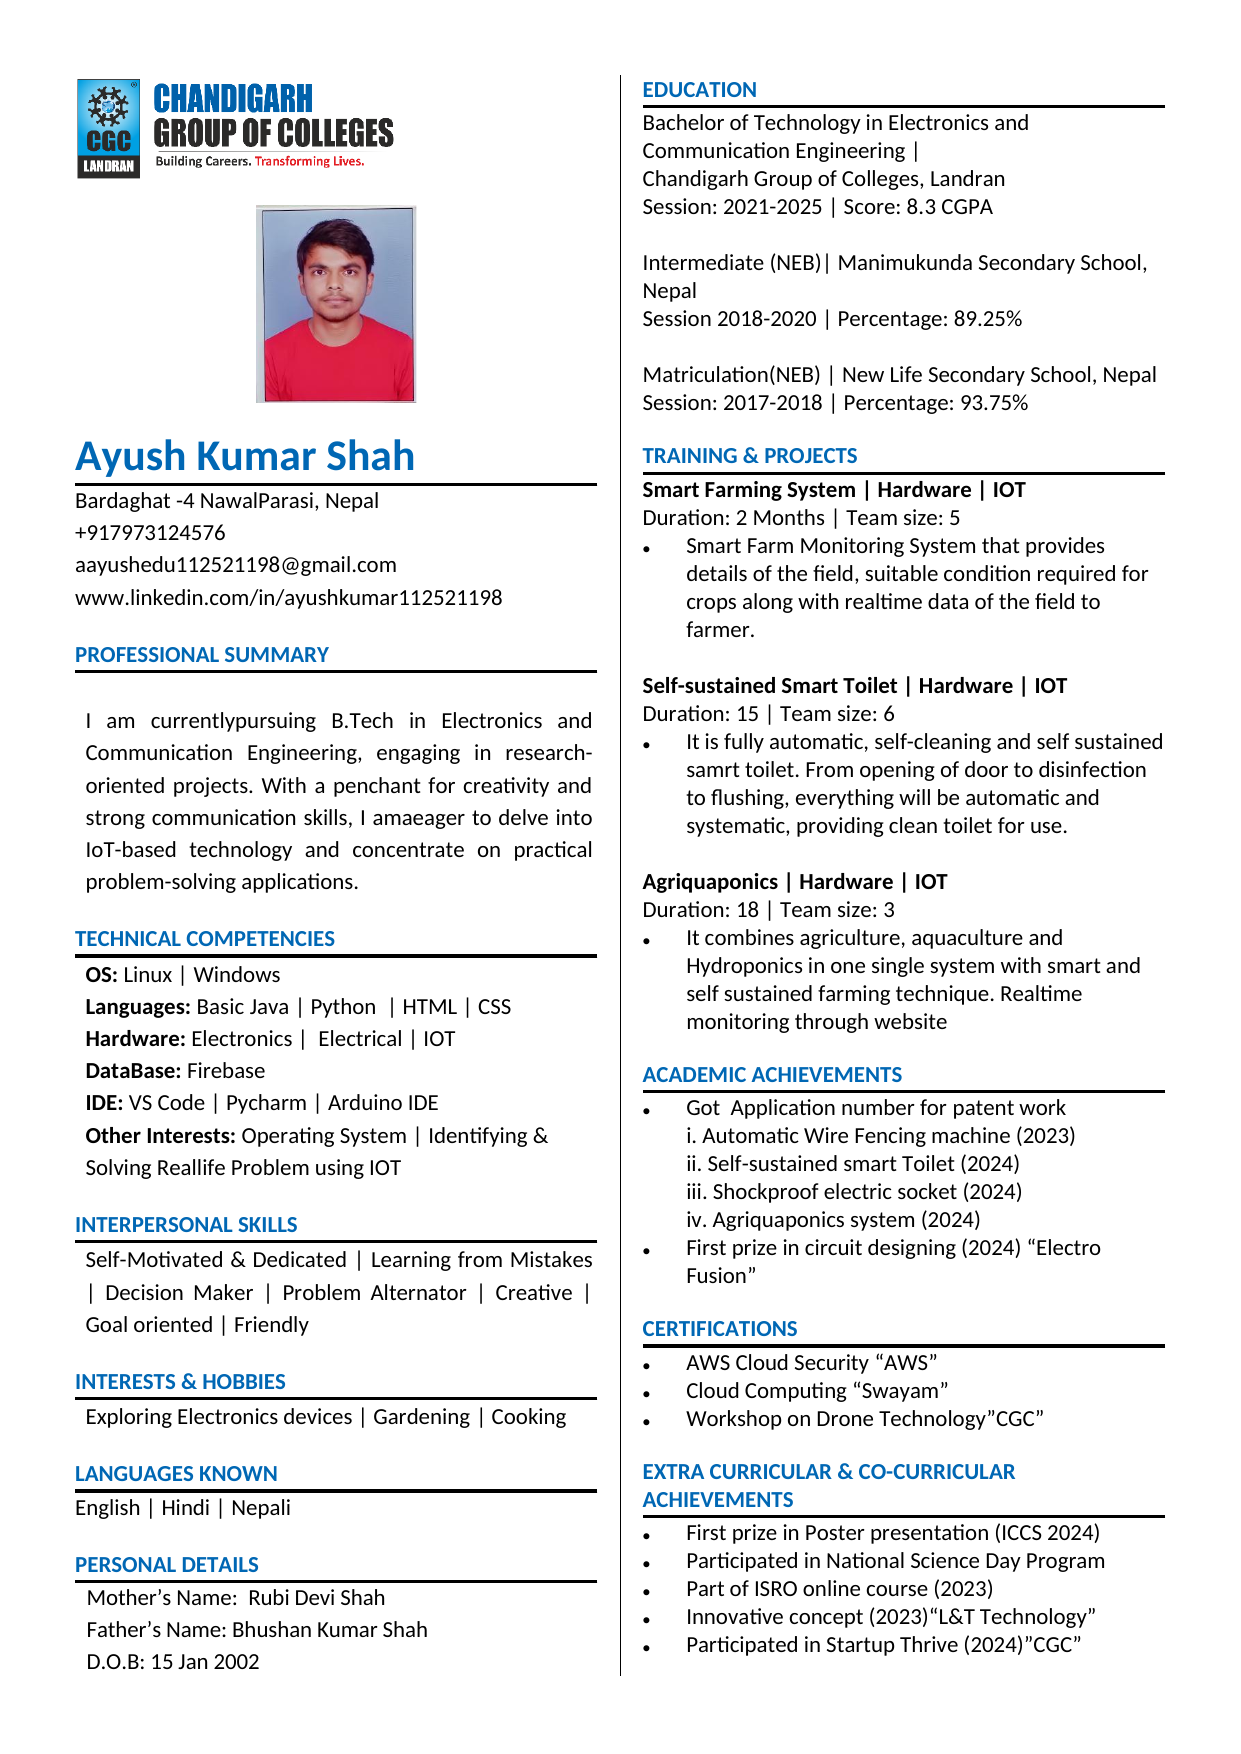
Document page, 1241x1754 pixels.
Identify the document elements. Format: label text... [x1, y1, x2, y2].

text English | Hindi | Nepali [75, 1493, 597, 1521]
text OS: Linux | Windows Languages: Basic Java | Python | HTML | CSS Hardware: Electronics | Electrical | IOT DataBase: Firebase IDE: VS Code | Pycharm | Arduino IDE Other Interests: Operating System | Identifying & Solving Reallife Problem using IOT [85, 960, 597, 1181]
list AWS Cloud Security “AWS” [642, 1348, 1165, 1376]
list It combines agriculture, aquaculture and Hydroponics in one single system with smart and self sustained farming technique. Realtime monitoring through website [642, 923, 1165, 1035]
text Session 2018-2020 | Percentage: 89.25% [642, 304, 1165, 360]
text Session: 2017-2018 | Percentage: 93.75% [642, 388, 1165, 416]
text Bachelor of Technology in Electronics and Communication Engineering | Chandigarh Group of Colleges, Landran [642, 108, 1165, 192]
text Father’s Name: Bhushan Kumar Shah [75, 1615, 597, 1643]
list Cloud Computing “Swayam” [642, 1376, 1165, 1404]
list Innovative concept (2023)“L&T Technology” [642, 1602, 1165, 1630]
title TECHNICAL COMPETENCIES [75, 924, 597, 954]
list Workshop on Drone Technology”CGC” [642, 1404, 1165, 1432]
title CERTIFICATIONS [642, 1314, 1165, 1348]
text www.linkedin.com/in/ayushkumar112521198 [75, 583, 597, 611]
title EDUCATION [642, 75, 1165, 108]
list It is fully automatic, self-cleaning and self sustained samrt toilet. From opening of door to disinfection to flushing, everything will be automatic and systematic, providing clean toilet for use. [642, 727, 1165, 867]
text Smart Farming System | Hardware | IOT [642, 475, 1165, 503]
text Session: 2021-2025 | Score: 8.3 CGPA [642, 192, 1165, 248]
text Self-sustained Smart Toilet | Hardware | IOT Duration: 15 | Team size: 6 [642, 643, 1165, 727]
text +917973124576 [75, 518, 597, 546]
title Ayush Kumar Shah [75, 427, 597, 483]
title EXTRA CURRICULAR & CO-CURRICULAR ACHIEVEMENTS [642, 1457, 1165, 1518]
title LANGUAGES KNOWN [75, 1459, 597, 1489]
title INTERESTS & HOBBIES [75, 1367, 597, 1397]
list First prize in circuit designing (2024) “Electro Fusion” [642, 1233, 1165, 1289]
title TRAINING & PROJECTS [642, 441, 1165, 475]
list Participated in Startup Thrive (2024)”CGC” [642, 1630, 1165, 1658]
text Duration: 2 Months | Team size: 5 [642, 503, 1165, 531]
text I am currentlypursuing B.Tech in Electronics and Communication Engineering, engaging in research-oriented projects. With a penchant for creativity and strong communication skills, I amaeager to delve into IoT-based technology and concentrate on practical problem-solving applications. [85, 706, 593, 895]
text Bardaghat -4 NawalParasi, Nepal [75, 486, 597, 514]
text Matriculation(NEB) | New Life Secondary School, Nepal [642, 360, 1165, 388]
text D.O.B: 15 Jan 2002 [75, 1647, 597, 1676]
list First prize in Poster presentation (ICCS 2024) [642, 1518, 1165, 1546]
list Smart Farm Monitoring System that provides details of the field, suitable condition required for crops along with realtime data of the field to farmer. [642, 531, 1165, 643]
picture [256, 205, 417, 403]
text aayushedu112521198@gmail.com [75, 551, 597, 578]
title ACADEMIC ACHIEVEMENTS [642, 1060, 1165, 1093]
text Agriquaponics | Hardware | IOT Duration: 18 | Team size: 3 [642, 867, 1165, 923]
title PERSONAL DETAILS [75, 1550, 597, 1580]
list Participated in National Science Day Program [642, 1546, 1165, 1574]
text Exploring Electronics devices | Gardening | Cooking [85, 1402, 597, 1430]
title PROFESSIONAL SUMMARY [75, 640, 597, 670]
list Part of ISRO online course (2023) [642, 1574, 1165, 1602]
title INTERPERSONAL SKILLS [75, 1210, 597, 1240]
text Mother’s Name: Rubi Devi Shah [75, 1583, 597, 1611]
picture [75, 75, 398, 181]
list Got Application number for patent work i. Automatic Wire Fencing machine (2023) ii. Self-sustained smart Toilet (2024) iii. Shockproof electric socket (2024) iv. Agriquaponics system (2024) [642, 1093, 1165, 1233]
text Intermediate (NEB)| Manimukunda Secondary School, Nepal [642, 248, 1165, 304]
text Self-Motivated & Dedicated | Learning from Mistakes | Decision Maker | Problem Alternator | Creative | Goal oriented | Friendly [85, 1245, 593, 1338]
